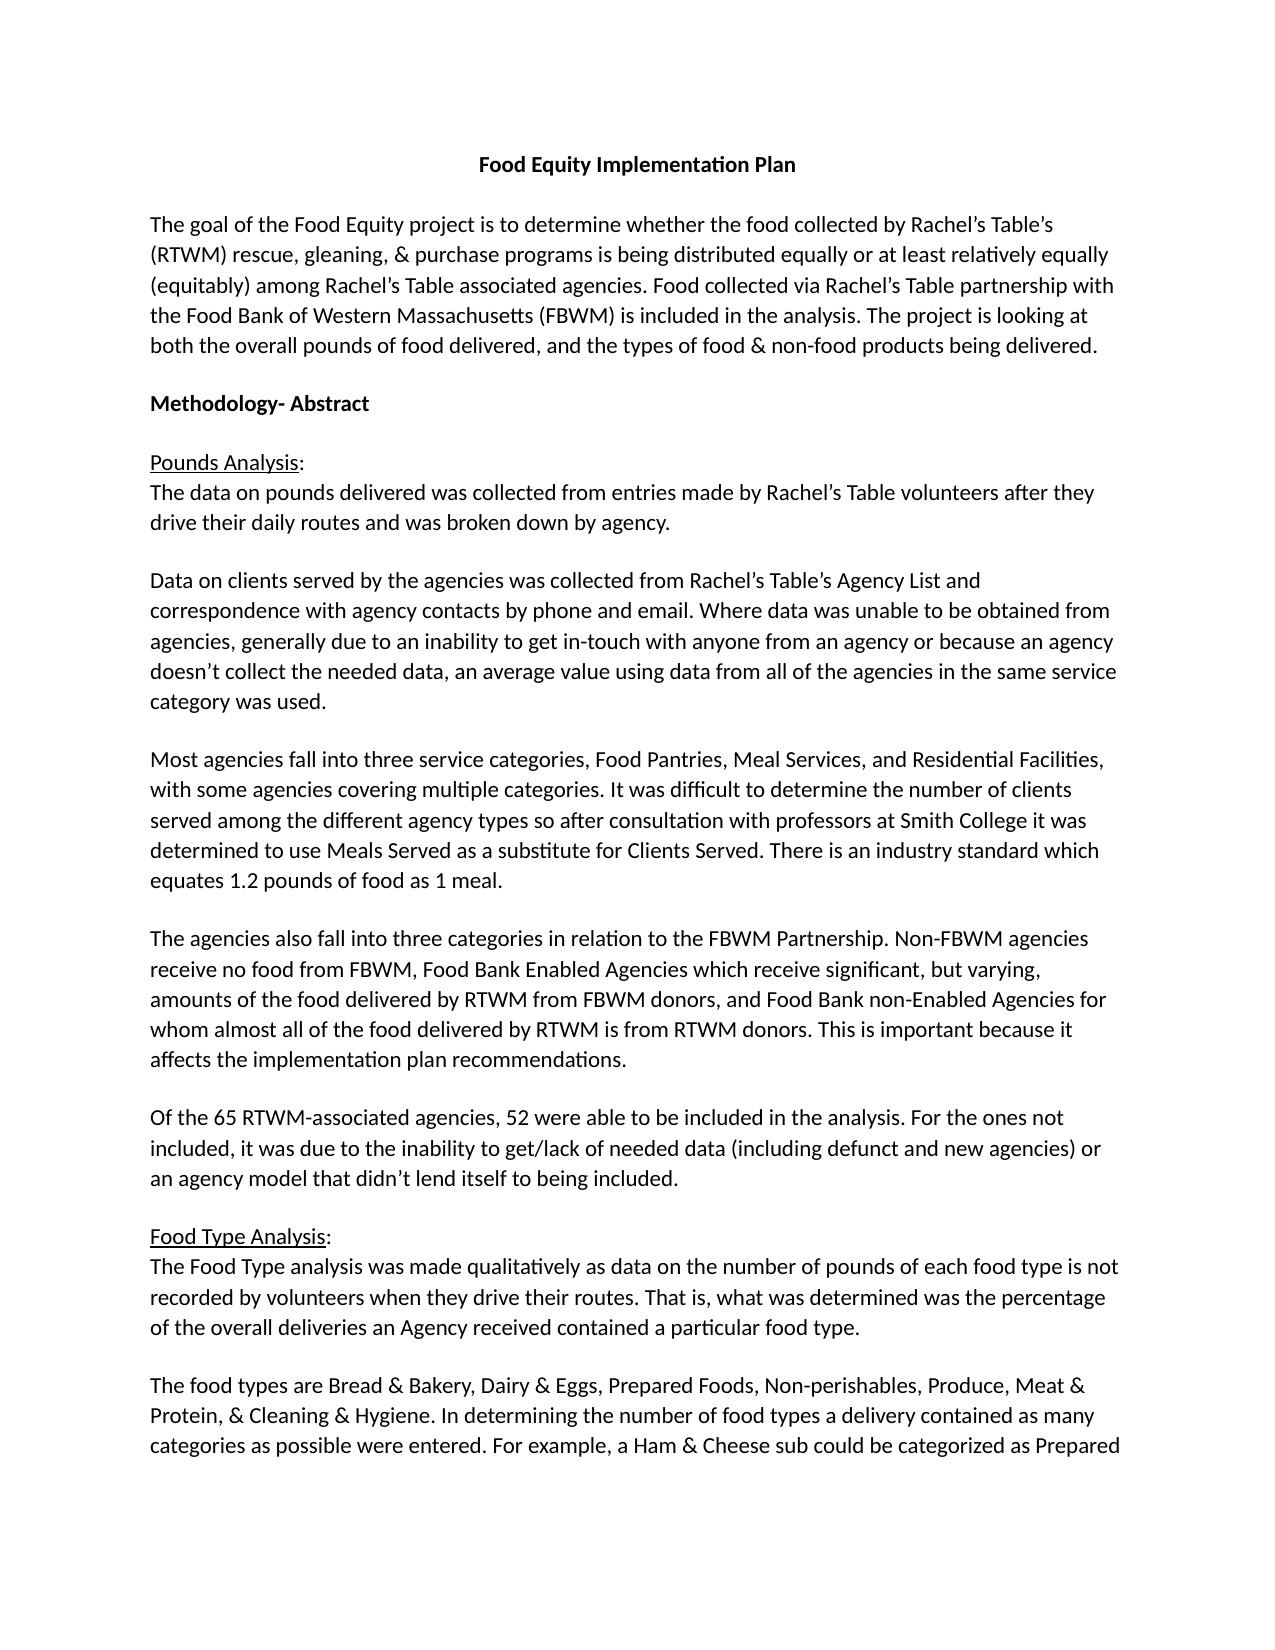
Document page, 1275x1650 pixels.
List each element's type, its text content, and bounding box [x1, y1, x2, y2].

text Methodology- Abstract [150, 389, 1125, 417]
text The goal of the Food Equity project is to determine whether the food collected by Rachel’s Table’s (RTWM) rescue, gleaning, & purchase programs is being distributed equally or at least relatively equally (equitably) among Rachel’s Table associated agencies. Food collected via Rachel’s Table partnership with the Food Bank of Western Massachusetts (FBWM) is included in the analysis. The project is looking at both the overall pounds of food delivered, and the types of food & non-food products being delivered. [150, 210, 1125, 359]
text Of the 65 RTWM-associated agencies, 52 were able to be included in the analysis. For the ones not included, it was due to the inability to get/lack of needed data (including defunct and new agencies) or an agency model that didn’t lend itself to being included. [150, 1103, 1125, 1192]
text Food Type Analysis: [150, 1222, 1125, 1250]
text The data on pounds delivered was collected from entries made by Rachel’s Table volunteers after they drive their daily routes and was broken down by agency. [150, 478, 1125, 536]
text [150, 1371, 1125, 1459]
text Data on clients served by the agencies was collected from Rachel’s Table’s Agency List and correspondence with agency contacts by phone and email. Where data was unable to be obtained from agencies, generally due to an inability to get in-touch with anyone from an agency or because an agency doesn’t collect the needed data, an average value using data from all of the agencies in the same service category was used. [150, 566, 1125, 715]
text The agencies also fall into three categories in relation to the FBWM Partnership. Non-FBWM agencies receive no food from FBWM, Food Bank Enabled Agencies which receive significant, but varying, amounts of the food delivered by RTWM from FBWM donors, and Food Bank non-Enabled Agencies for whom almost all of the food delivered by RTWM is from RTWM donors. This is important because it affects the implementation plan recommendations. [150, 924, 1125, 1073]
text Pounds Analysis: [150, 448, 1125, 476]
text The Food Type analysis was made qualitatively as data on the number of pounds of each food type is not recorded by volunteers when they drive their routes. That is, what was determined was the percentage of the overall deliveries an Agency received contained a particular food type. [150, 1252, 1125, 1341]
text Most agencies fall into three service categories, Food Pantries, Meal Services, and Residential Facilities, with some agencies covering multiple categories. It was difficult to determine the number of clients served among the different agency types so after consultation with professors at Smith College it was determined to use Meals Served as a substitute for Clients Served. There is an industry standard which equates 1.2 pounds of food as 1 meal. [150, 745, 1125, 894]
text Food Equity Implementation Plan [150, 150, 1125, 178]
